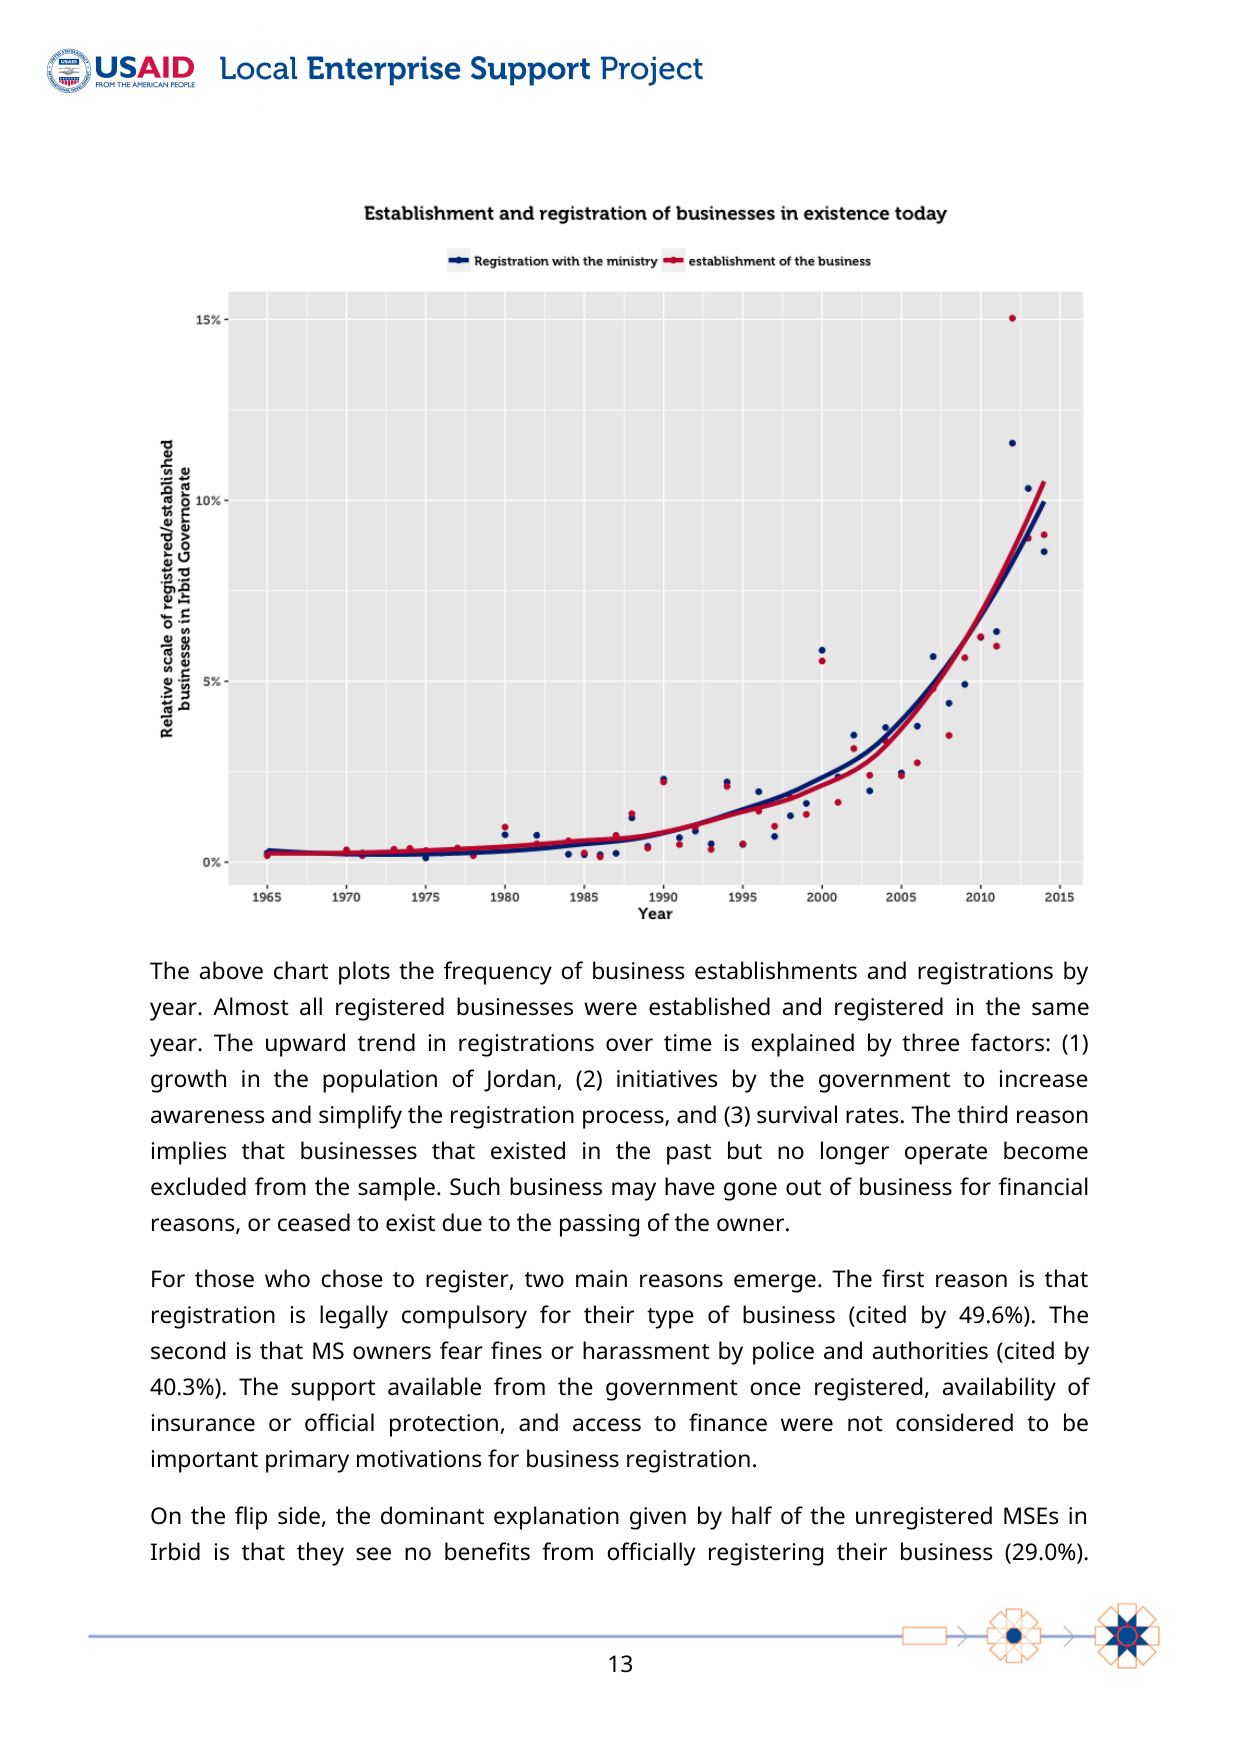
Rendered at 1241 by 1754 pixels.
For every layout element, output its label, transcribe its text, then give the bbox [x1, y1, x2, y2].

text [150, 1500, 1090, 1567]
text The above chart plots the frequency of business establishments and registrations by year. Almost all registered businesses were established and registered in the same year. The upward trend in registrations over time is explained by three factors: (1) growth in the population of Jordan, (2) initiatives by the government to increase awareness and simplify the registration process, and (3) survival rates. The third reason implies that businesses that existed in the past but no longer operate become excluded from the sample. Such business may have gone out of business for financial reasons, or ceased to exist due to the passing of the owner. [150, 955, 1090, 1238]
picture [27, 18, 719, 119]
picture [1, 1551, 1241, 1700]
text For those who chose to register, two main reasons emerge. The first reason is that registration is legally compulsory for their type of business (cited by 49.6%). The second is that MS owners fear fines or harassment by police and authorities (cited by 40.3%). The support available from the government once registered, availability of insurance or official protection, and access to finance were not considered to be important primary motivations for business registration. [150, 1263, 1090, 1474]
picture [150, 198, 1091, 930]
